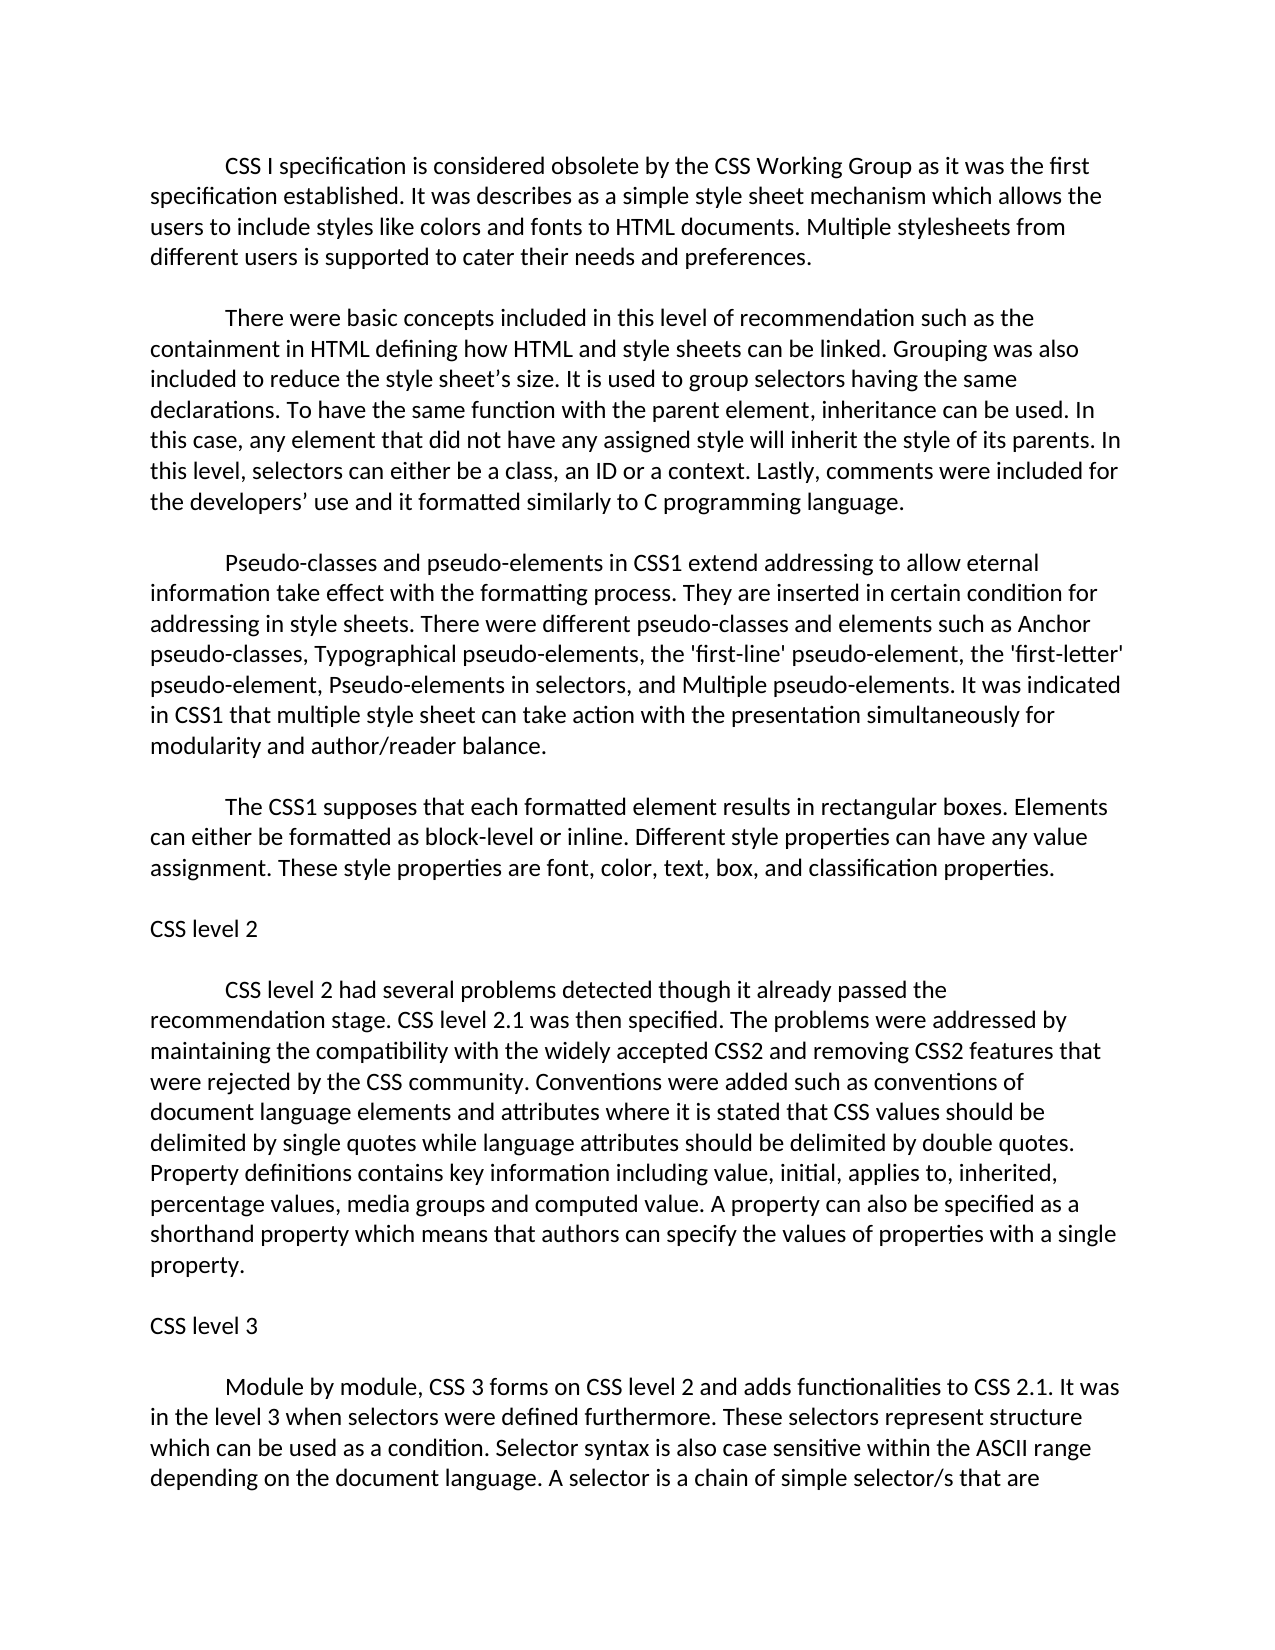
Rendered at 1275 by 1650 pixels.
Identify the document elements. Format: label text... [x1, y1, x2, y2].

text The CSS1 supposes that each formatted element results in rectangular boxes. Elements can either be formatted as block-level or inline. Different style properties can have any value assignment. These style properties are font, color, text, box, and classification properties. [150, 791, 1125, 882]
text Pseudo-classes and pseudo-elements in CSS1 extend addressing to allow eternal information take effect with the formatting process. They are inserted in certain condition for addressing in style sheets. There were different pseudo-classes and elements such as Anchor pseudo-classes, Typographical pseudo-elements, the 'first-line' pseudo-element, the 'first-letter' pseudo-element, Pseudo-elements in selectors, and Multiple pseudo-elements. It was indicated in CSS1 that multiple style sheet can take action with the presentation simultaneously for modularity and author/reader balance. [150, 547, 1125, 760]
text There were basic concepts included in this level of recommendation such as the containment in HTML defining how HTML and style sheets can be linked. Grouping was also included to reduce the style sheet’s size. It is used to group selectors having the same declarations. To have the same function with the parent element, inheritance can be used. In this case, any element that did not have any assigned style will inherit the style of its parents. In this level, selectors can either be a class, an ID or a context. Lastly, comments were included for the developers’ use and it formatted similarly to C programming language. [150, 303, 1125, 516]
text CSS I specification is considered obsolete by the CSS Working Group as it was the first specification established. It was describes as a simple style sheet mechanism which allows the users to include styles like colors and fonts to HTML documents. Multiple stylesheets from different users is supported to cater their needs and preferences. [150, 150, 1125, 272]
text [150, 1371, 1125, 1493]
text CSS level 2 [150, 913, 1125, 943]
text CSS level 3 [150, 1310, 1125, 1340]
text CSS level 2 had several problems detected though it already passed the recommendation stage. CSS level 2.1 was then specified. The problems were addressed by maintaining the compatibility with the widely accepted CSS2 and removing CSS2 features that were rejected by the CSS community. Conventions were added such as conventions of document language elements and attributes where it is stated that CSS values should be delimited by single quotes while language attributes should be delimited by double quotes. Property definitions contains key information including value, initial, applies to, inherited, percentage values, media groups and computed value. A property can also be specified as a shorthand property which means that authors can specify the values of properties with a single property. [150, 974, 1125, 1279]
